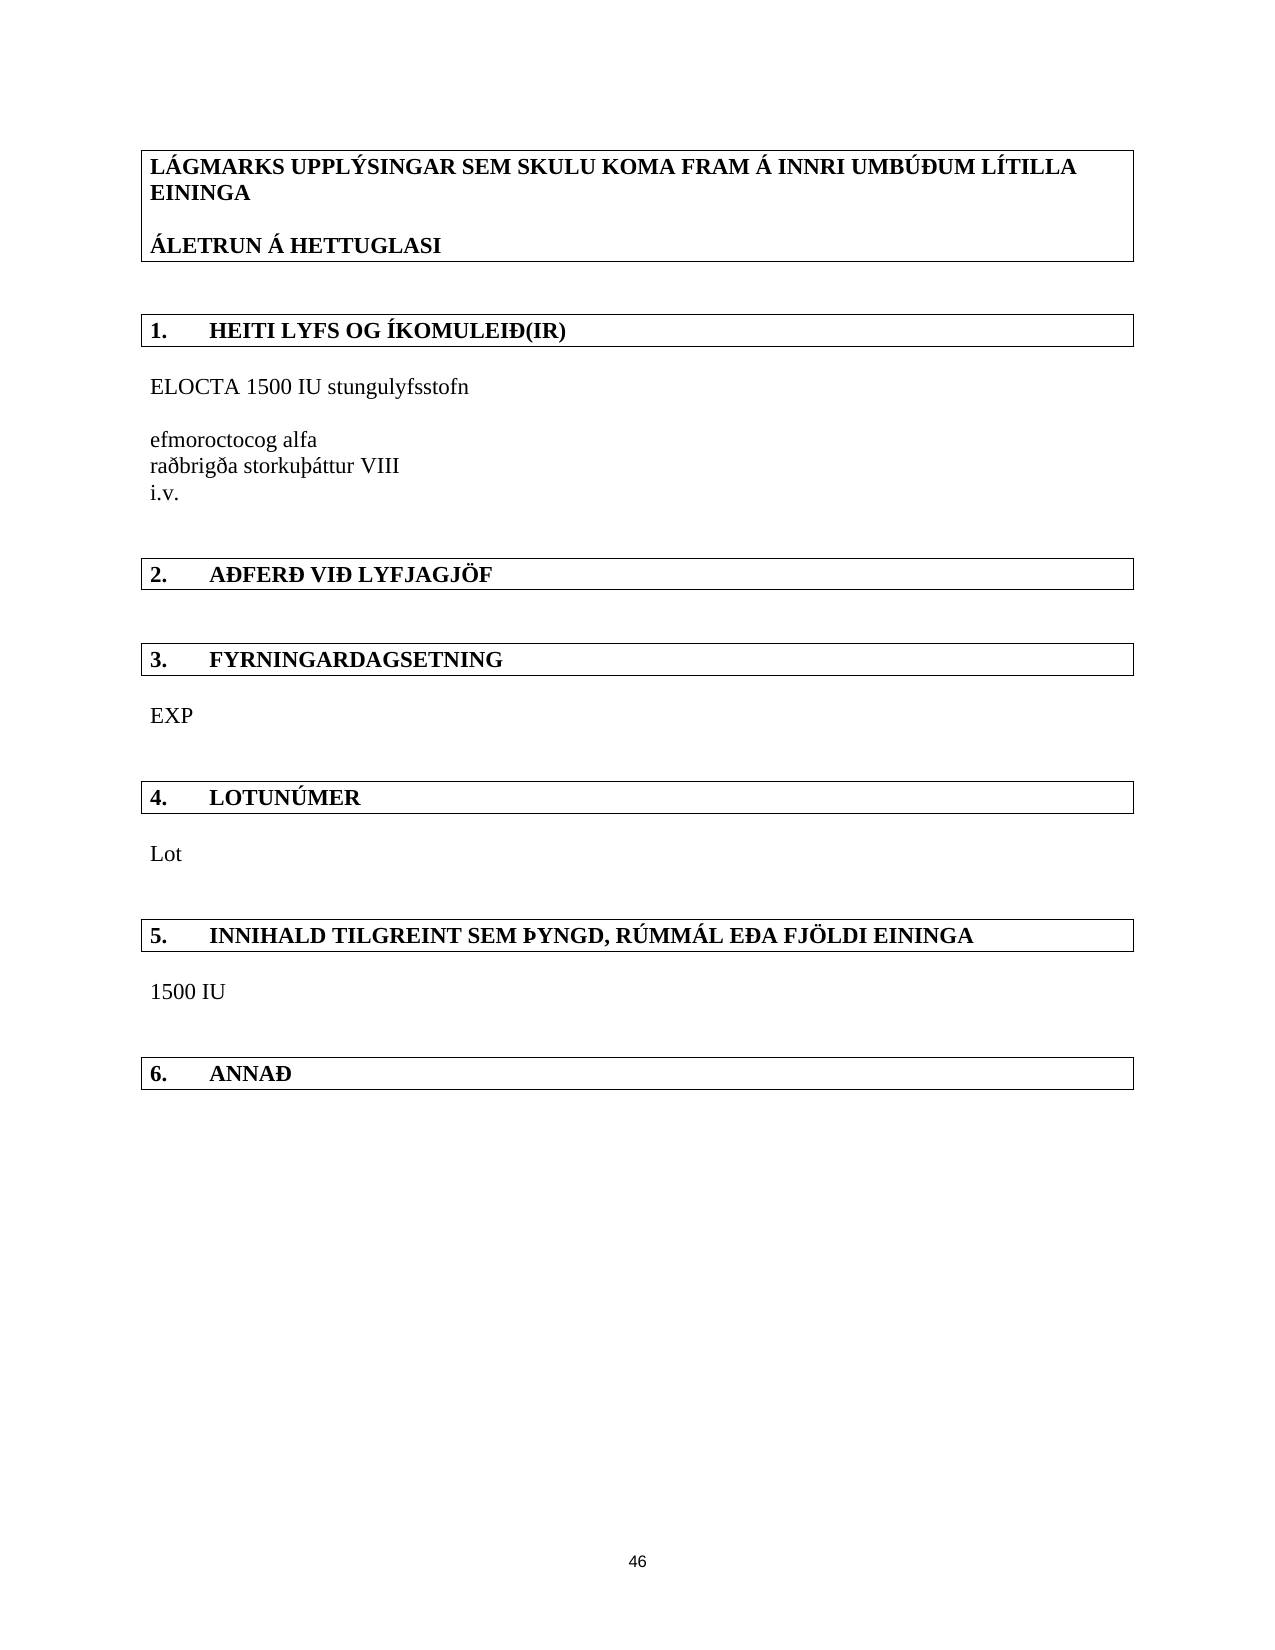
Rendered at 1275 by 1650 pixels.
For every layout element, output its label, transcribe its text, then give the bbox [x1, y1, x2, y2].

text 6. ANNAÐ [142, 1058, 1133, 1089]
text LÁGMARKS UPPLÝSINGAR SEM SKULU KOMA FRAM Á INNRI UMBÚÐUM LÍTILLA EININGA [142, 151, 1133, 206]
text 1500 IU [150, 978, 1113, 1004]
text 2. AÐFERÐ VIÐ LYFJAGJÖF [142, 559, 1133, 589]
text i.v. [150, 479, 1125, 505]
text EXP [150, 702, 1125, 728]
text ÁLETRUN Á HETTUGLASI [142, 229, 1133, 261]
text efmoroctocog alfa [150, 426, 1125, 452]
text raðbrigða storkuþáttur VIII [150, 452, 1125, 479]
text ELOCTA 1500 IU stungulyfsstofn [150, 373, 1125, 400]
text 3. FYRNINGARDAGSETNING [142, 644, 1133, 675]
text 5. INNIHALD TILGREINT SEM ÞYNGD, RÚMMÁL EÐA FJÖLDI EININGA [142, 920, 1133, 951]
text Lot [150, 840, 1113, 866]
text 1. HEITI LYFS OG ÍKOMULEIÐ(IR) [142, 315, 1133, 346]
text 4. LOTUNÚMER [142, 782, 1133, 813]
